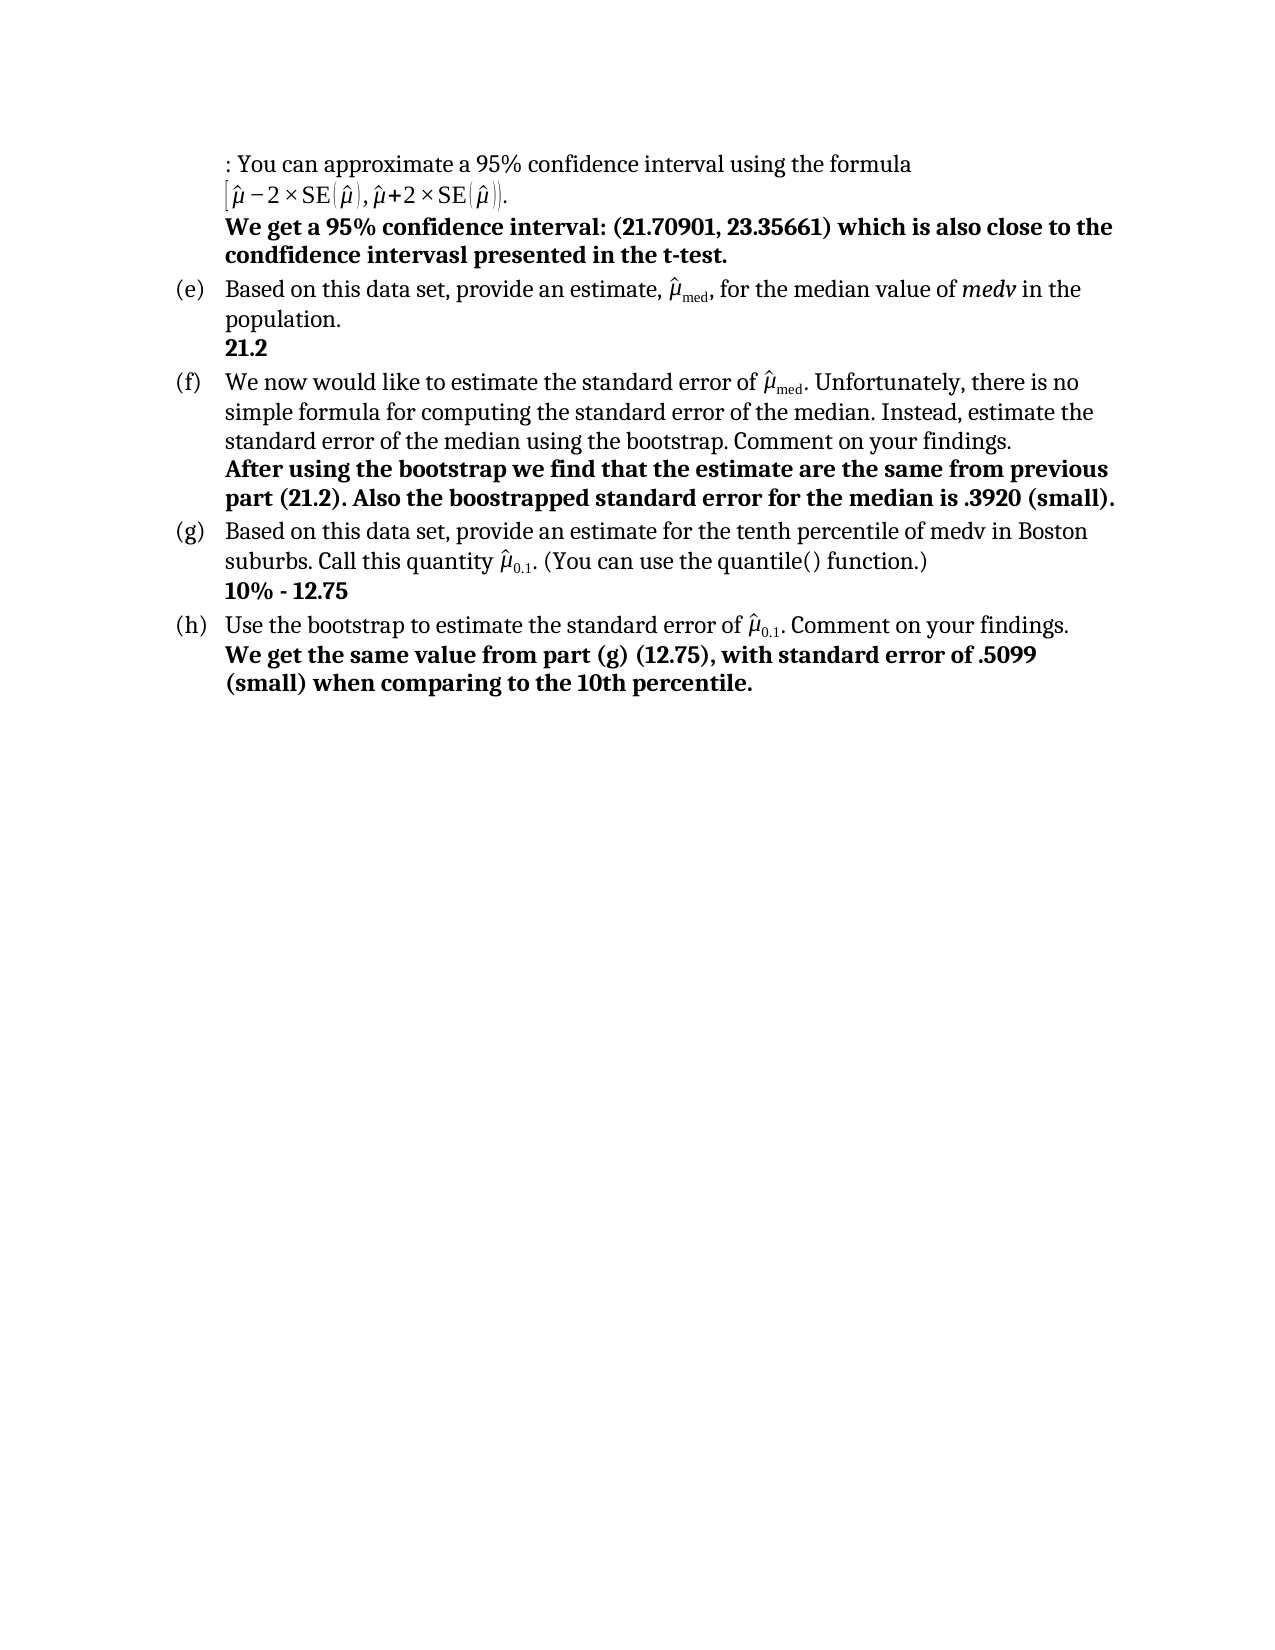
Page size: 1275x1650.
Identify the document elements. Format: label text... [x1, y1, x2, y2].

list Use the bootstrap to estimate the standard error of . Comment on your findings. We get the same value from part (g) (12.75), with standard error of .5099 (small) when comparing to the 10th percentile. [175, 609, 1125, 698]
list Based on this data set, provide an estimate, , for the median value of medv in the population. 21.2 [175, 274, 1125, 363]
list We now would like to estimate the standard error of . Unfortunately, there is no simple formula for computing the standard error of the median. Instead, estimate the standard error of the median using the bootstrap. Comment on your findings. After using the bootstrap we find that the estimate are the same from previous part (21.2). Also the boostrapped standard error for the median is .3920 (small). [175, 367, 1125, 513]
list Based on this data set, provide an estimate for the tenth percentile of medv in Boston suburbs. Call this quantity . (You can use the quantile() function.) 10% - 12.75 [175, 517, 1125, 606]
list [175, 150, 1125, 270]
